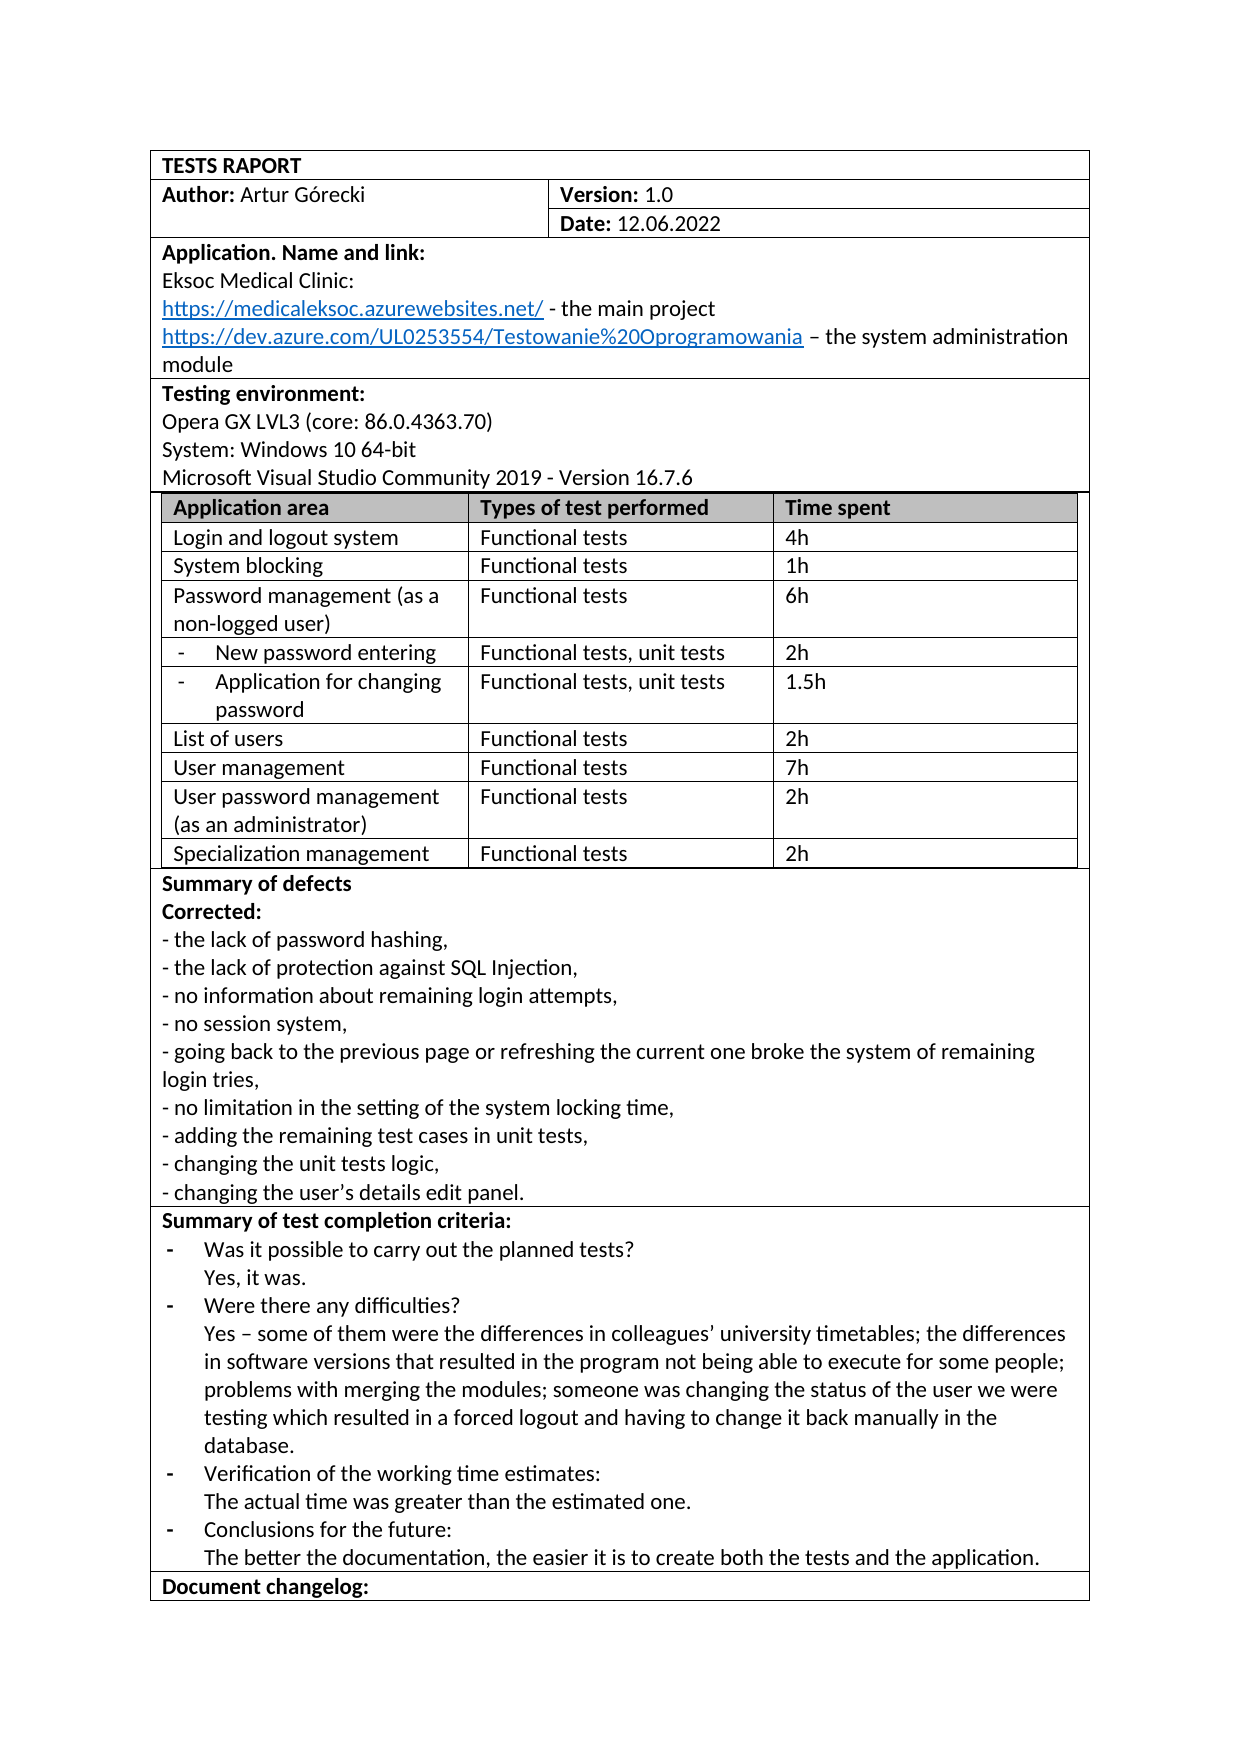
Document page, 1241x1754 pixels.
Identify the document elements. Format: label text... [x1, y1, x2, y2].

table_cell [774, 638, 1077, 666]
table_cell [1078, 493, 1089, 868]
table_cell [469, 782, 773, 838]
table_cell [469, 523, 773, 551]
table_cell [469, 753, 773, 781]
table_cell [469, 724, 773, 752]
table_cell [469, 552, 773, 580]
table_cell Version: 1.0 [549, 180, 1089, 208]
table_cell Summary of defects Corrected: - the lack of password hashing, - the lack of protection against SQL Injection, - no information about remaining login attempts, - no session system, - going back to the previous page or refreshing the current one broke the system of remaining login tries, - no limitation in the setting of the system locking time, - adding the remaining test cases in unit tests, - changing the unit tests logic, - changing the user’s details edit panel. [151, 869, 1089, 1206]
table_cell Author: Artur Górecki [151, 180, 548, 237]
table_cell [151, 493, 161, 868]
table_cell [469, 581, 773, 637]
table_cell [774, 581, 1077, 637]
table_header TESTS RAPORT [151, 151, 1089, 179]
table_cell [774, 839, 1077, 867]
table_cell Summary of test completion criteria: Was it possible to carry out the planned tests? Yes, it was. Were there any difficulties? Yes – some of them were the differences in colleagues’ university timetables; the differences in software versions that resulted in the program not being able to execute for some people; problems with merging the modules; someone was changing the status of the user we were testing which resulted in a forced logout and having to change it back manually in the database. Verification of the working time estimates: The actual time was greater than the estimated one. Conclusions for the future: The better the documentation, the easier it is to create both the tests and the application. [151, 1207, 1089, 1571]
table_cell [774, 782, 1077, 838]
table_cell [162, 724, 468, 752]
table_cell [469, 638, 773, 666]
table_cell [162, 753, 468, 781]
table_cell [162, 638, 468, 666]
table_cell [774, 667, 1077, 723]
table_cell [162, 552, 468, 580]
table_cell [162, 839, 468, 867]
table_cell [162, 667, 468, 723]
table_cell Application. Name and link: Eksoc Medical Clinic: https://medicaleksoc.azurewebsites.net/ - the main project https://dev.azure.com/UL0253554/Testowanie%20Oprogramowania – the system administration module [151, 238, 1089, 378]
table_cell [162, 581, 468, 637]
table_cell [469, 667, 773, 723]
table_cell [774, 724, 1077, 752]
table_cell [469, 839, 773, 867]
table_cell [774, 753, 1077, 781]
table_cell [774, 523, 1077, 551]
table_cell [162, 523, 468, 551]
table_cell [162, 782, 468, 838]
table_cell [774, 552, 1077, 580]
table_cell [151, 1572, 1089, 1600]
table_cell Testing environment: Opera GX LVL3 (core: 86.0.4363.70) System: Windows 10 64-bit Microsoft Visual Studio Community 2019 - Version 16.7.6 [151, 379, 1089, 491]
table_cell Date: 12.06.2022 [549, 209, 1089, 237]
